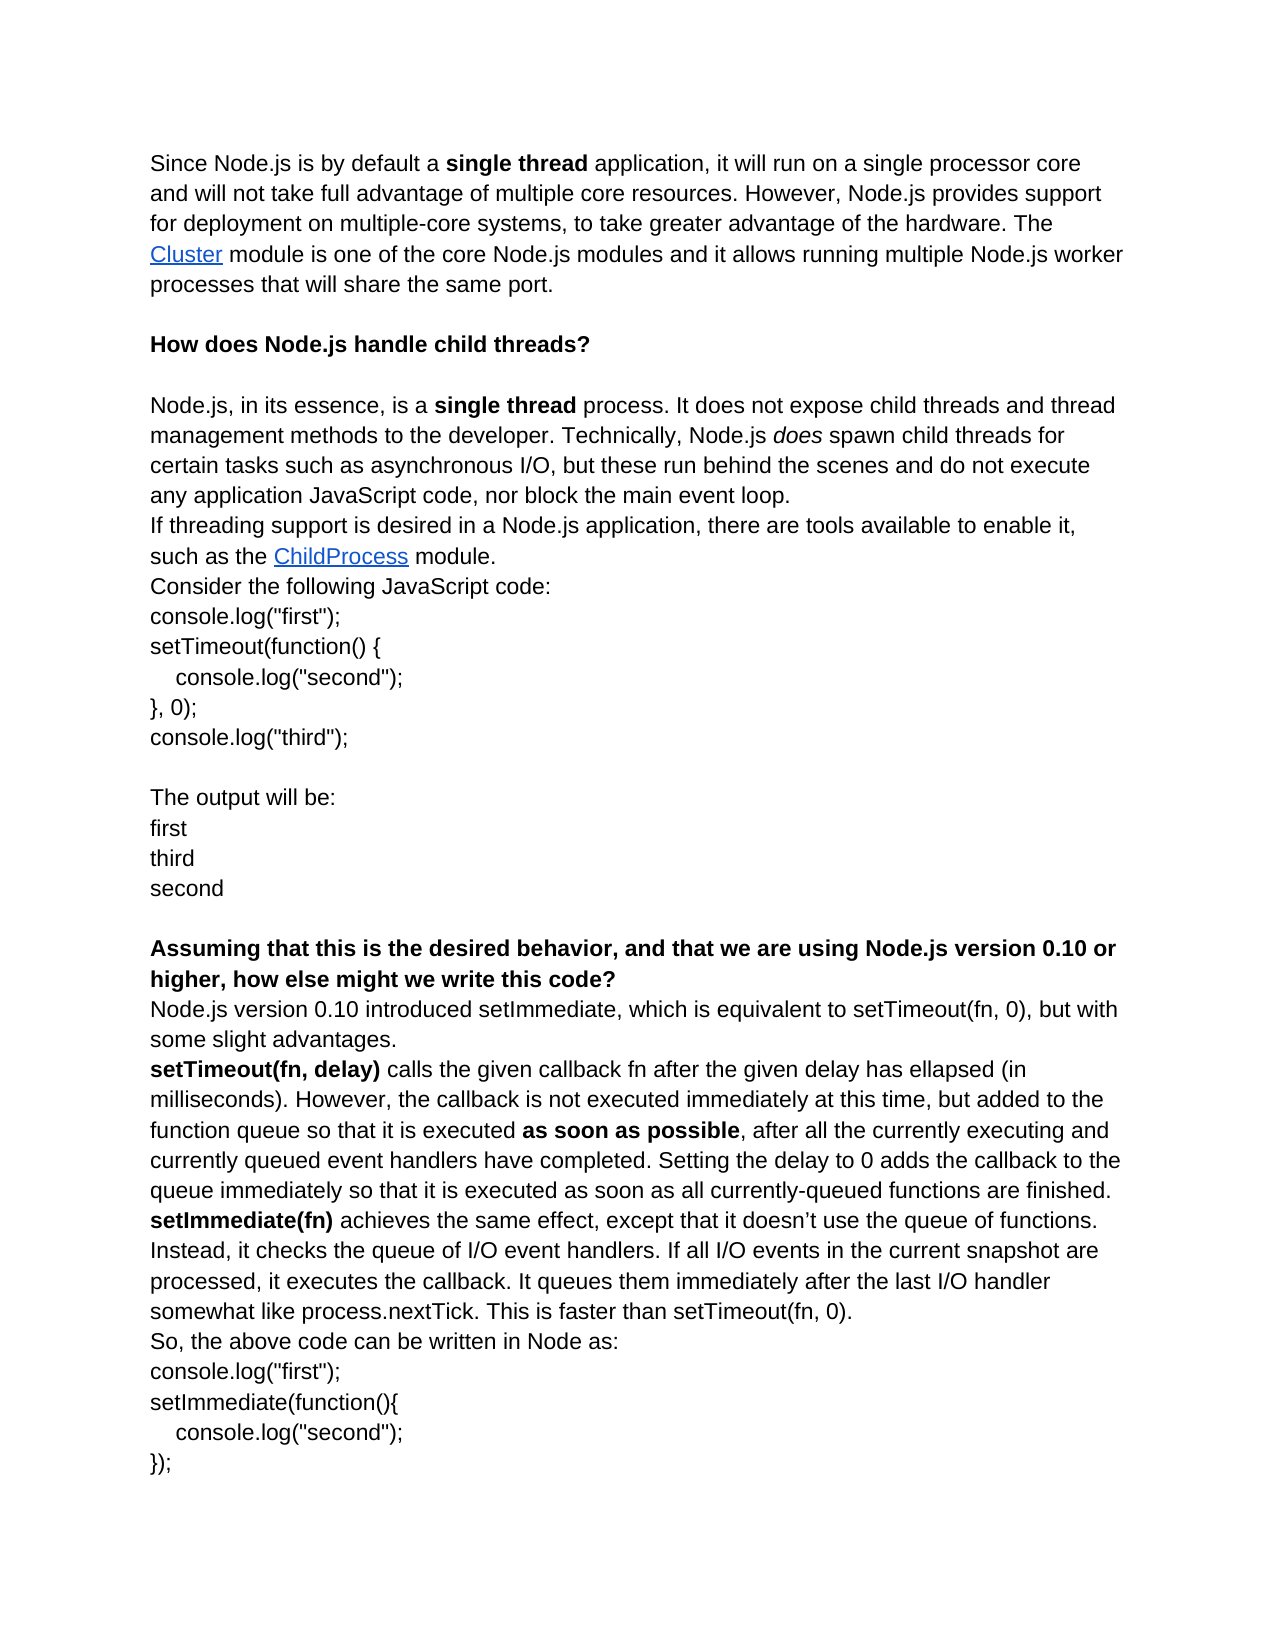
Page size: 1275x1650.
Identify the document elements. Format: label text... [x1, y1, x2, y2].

text If threading support is desired in a Node.js application, there are tools available to enable it, such as the ChildProcess module. [150, 512, 1125, 569]
text Since Node.js is by default a single thread application, it will run on a single processor core and will not take full advantage of multiple core resources. However, Node.js provides support for deployment on multiple-core systems, to take greater advantage of the hardware. The Cluster module is one of the core Node.js modules and it allows running multiple Node.js worker processes that will share the same port. [150, 150, 1125, 297]
text The output will be: [150, 784, 1125, 811]
text first third second [150, 814, 1125, 932]
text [150, 1358, 1125, 1475]
text How does Node.js handle child threads? [150, 331, 1125, 358]
text Consider the following JavaScript code: [150, 573, 1125, 599]
text Assuming that this is the desired behavior, and that we are using Node.js version 0.10 or higher, how else might we write this code? [150, 935, 1125, 992]
text setImmediate(fn) achieves the same effect, except that it doesn’t use the queue of functions. Instead, it checks the queue of I/O event handlers. If all I/O events in the current snapshot are processed, it executes the callback. It queues them immediately after the last I/O handler somewhat like process.nextTick. This is faster than setTimeout(fn, 0). [150, 1207, 1125, 1324]
text Node.js, in its essence, is a single thread process. It does not expose child threads and thread management methods to the developer. Technically, Node.js does spawn child threads for certain tasks such as asynchronous I/O, but these run behind the scenes and do not execute any application JavaScript code, nor block the main event loop. [150, 392, 1125, 509]
text console.log("first"); setTimeout(function() { console.log("second"); }, 0); console.log("third"); [150, 603, 1125, 781]
text Node.js version 0.10 introduced setImmediate, which is equivalent to setTimeout(fn, 0), but with some slight advantages. [150, 996, 1125, 1052]
text So, the above code can be written in Node as: [150, 1328, 1125, 1354]
text setTimeout(fn, delay) calls the given callback fn after the given delay has ellapsed (in milliseconds). However, the callback is not executed immediately at this time, but added to the function queue so that it is executed as soon as possible, after all the currently executing and currently queued event handlers have completed. Setting the delay to 0 adds the callback to the queue immediately so that it is executed as soon as all currently-queued functions are finished. [150, 1056, 1125, 1203]
